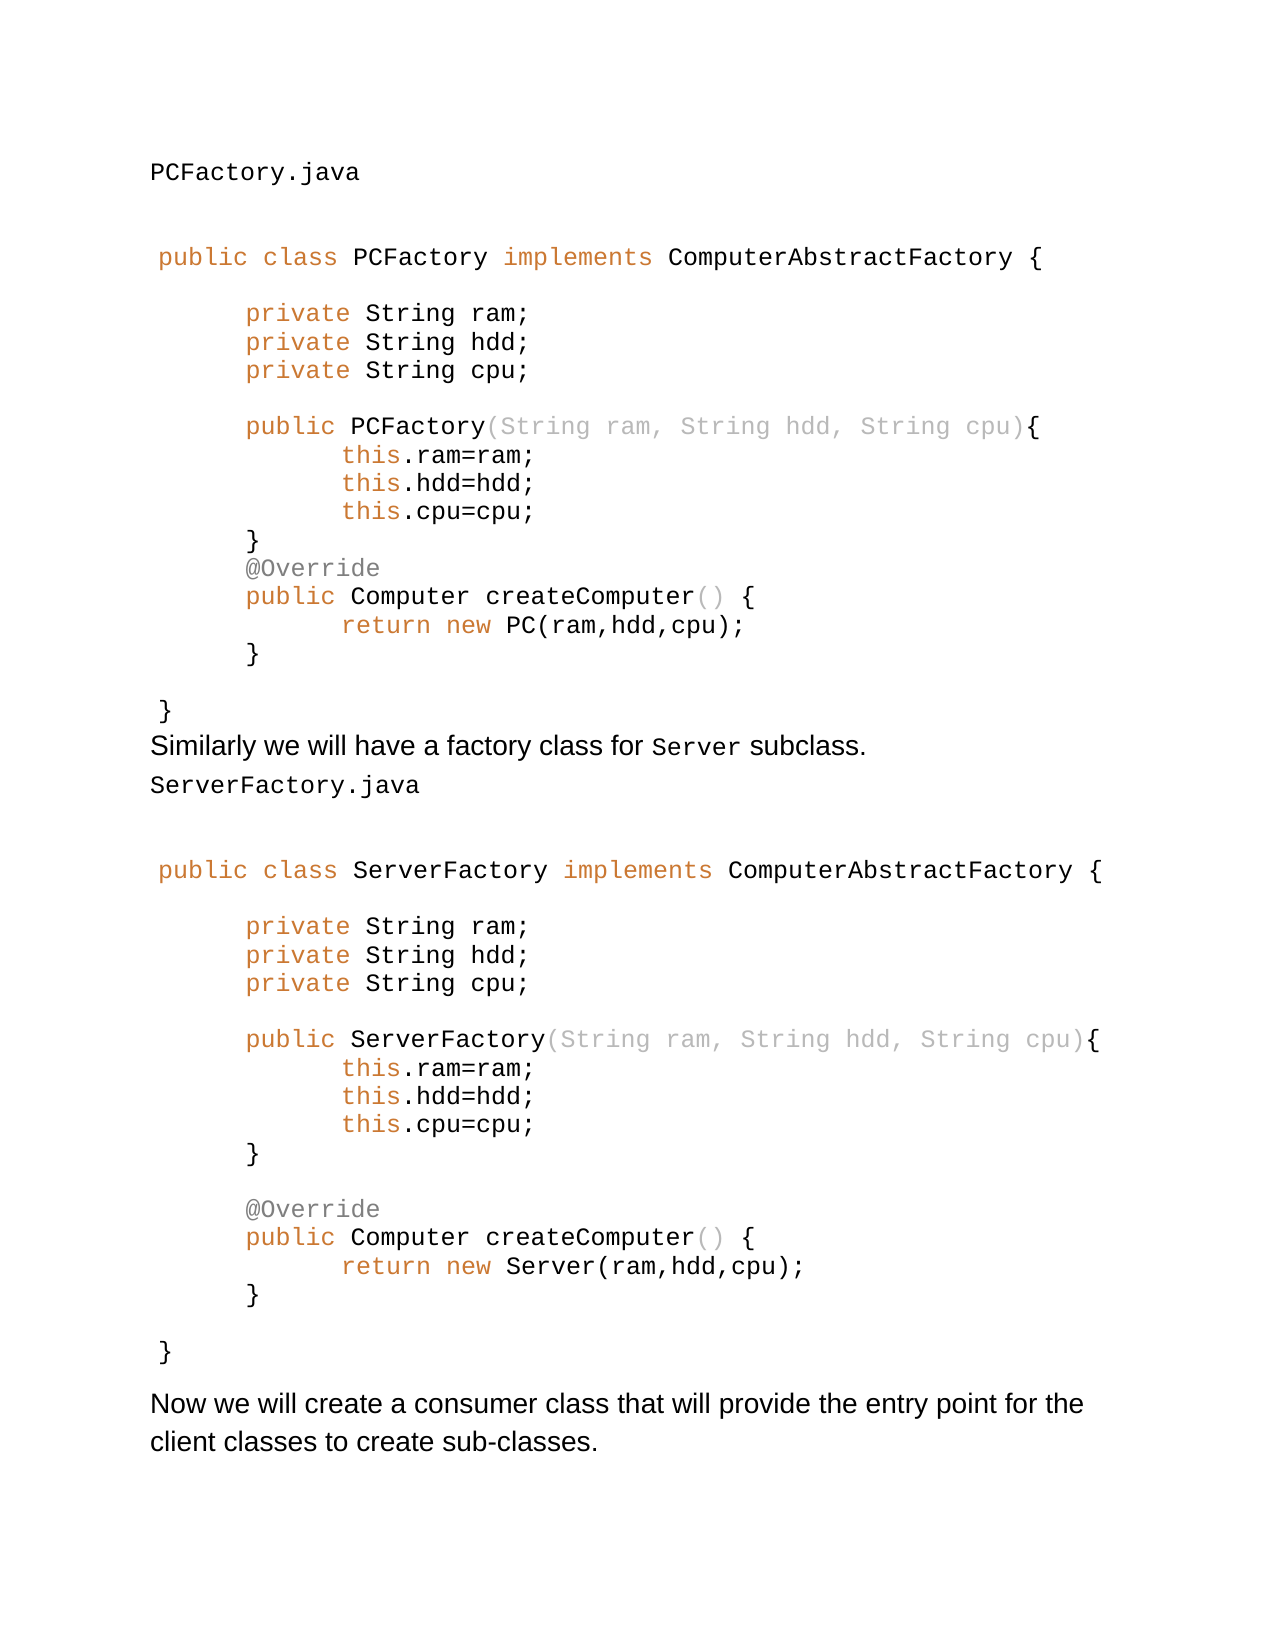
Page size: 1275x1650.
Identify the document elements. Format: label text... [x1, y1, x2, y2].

text Now we will create a consumer class that will provide the entry point for the client classes to create sub-classes. [150, 1382, 1125, 1457]
text return new PC(ram,hdd,cpu); [158, 612, 1117, 641]
text this.hdd=hdd; [158, 1083, 1117, 1112]
text } [158, 697, 1117, 726]
text return new Server(ram,hdd,cpu); [158, 1253, 1117, 1282]
text private String cpu; [158, 357, 1117, 386]
text this.hdd=hdd; [158, 471, 1117, 499]
text } [158, 1282, 1117, 1310]
text PCFactory.java [150, 150, 1125, 187]
text this.cpu=cpu; [158, 1112, 1117, 1140]
text public PCFactory(String ram, String hdd, String cpu){ [158, 414, 1117, 442]
text this.ram=ram; [158, 1055, 1117, 1083]
text @Override [158, 556, 1117, 584]
text } [158, 527, 1117, 556]
text this.cpu=cpu; [158, 499, 1117, 527]
text Similarly we will have a factory class for Server subclass. [150, 726, 1125, 763]
text ServerFactory.java [150, 763, 1125, 801]
text private String ram; [158, 301, 1117, 329]
text this.ram=ram; [158, 442, 1117, 471]
text public class PCFactory implements ComputerAbstractFactory { [158, 244, 1117, 272]
text @Override [158, 1197, 1117, 1225]
text public Computer createComputer() { [158, 584, 1117, 612]
text private String hdd; [158, 329, 1117, 357]
text public Computer createComputer() { [158, 1225, 1117, 1253]
text public ServerFactory(String ram, String hdd, String cpu){ [158, 1027, 1117, 1055]
text } [158, 641, 1117, 669]
text } [158, 1140, 1117, 1168]
text private String cpu; [158, 971, 1117, 999]
text private String hdd; [158, 942, 1117, 971]
text } [158, 1338, 1117, 1367]
text public class ServerFactory implements ComputerAbstractFactory { [158, 857, 1117, 886]
text private String ram; [158, 914, 1117, 942]
